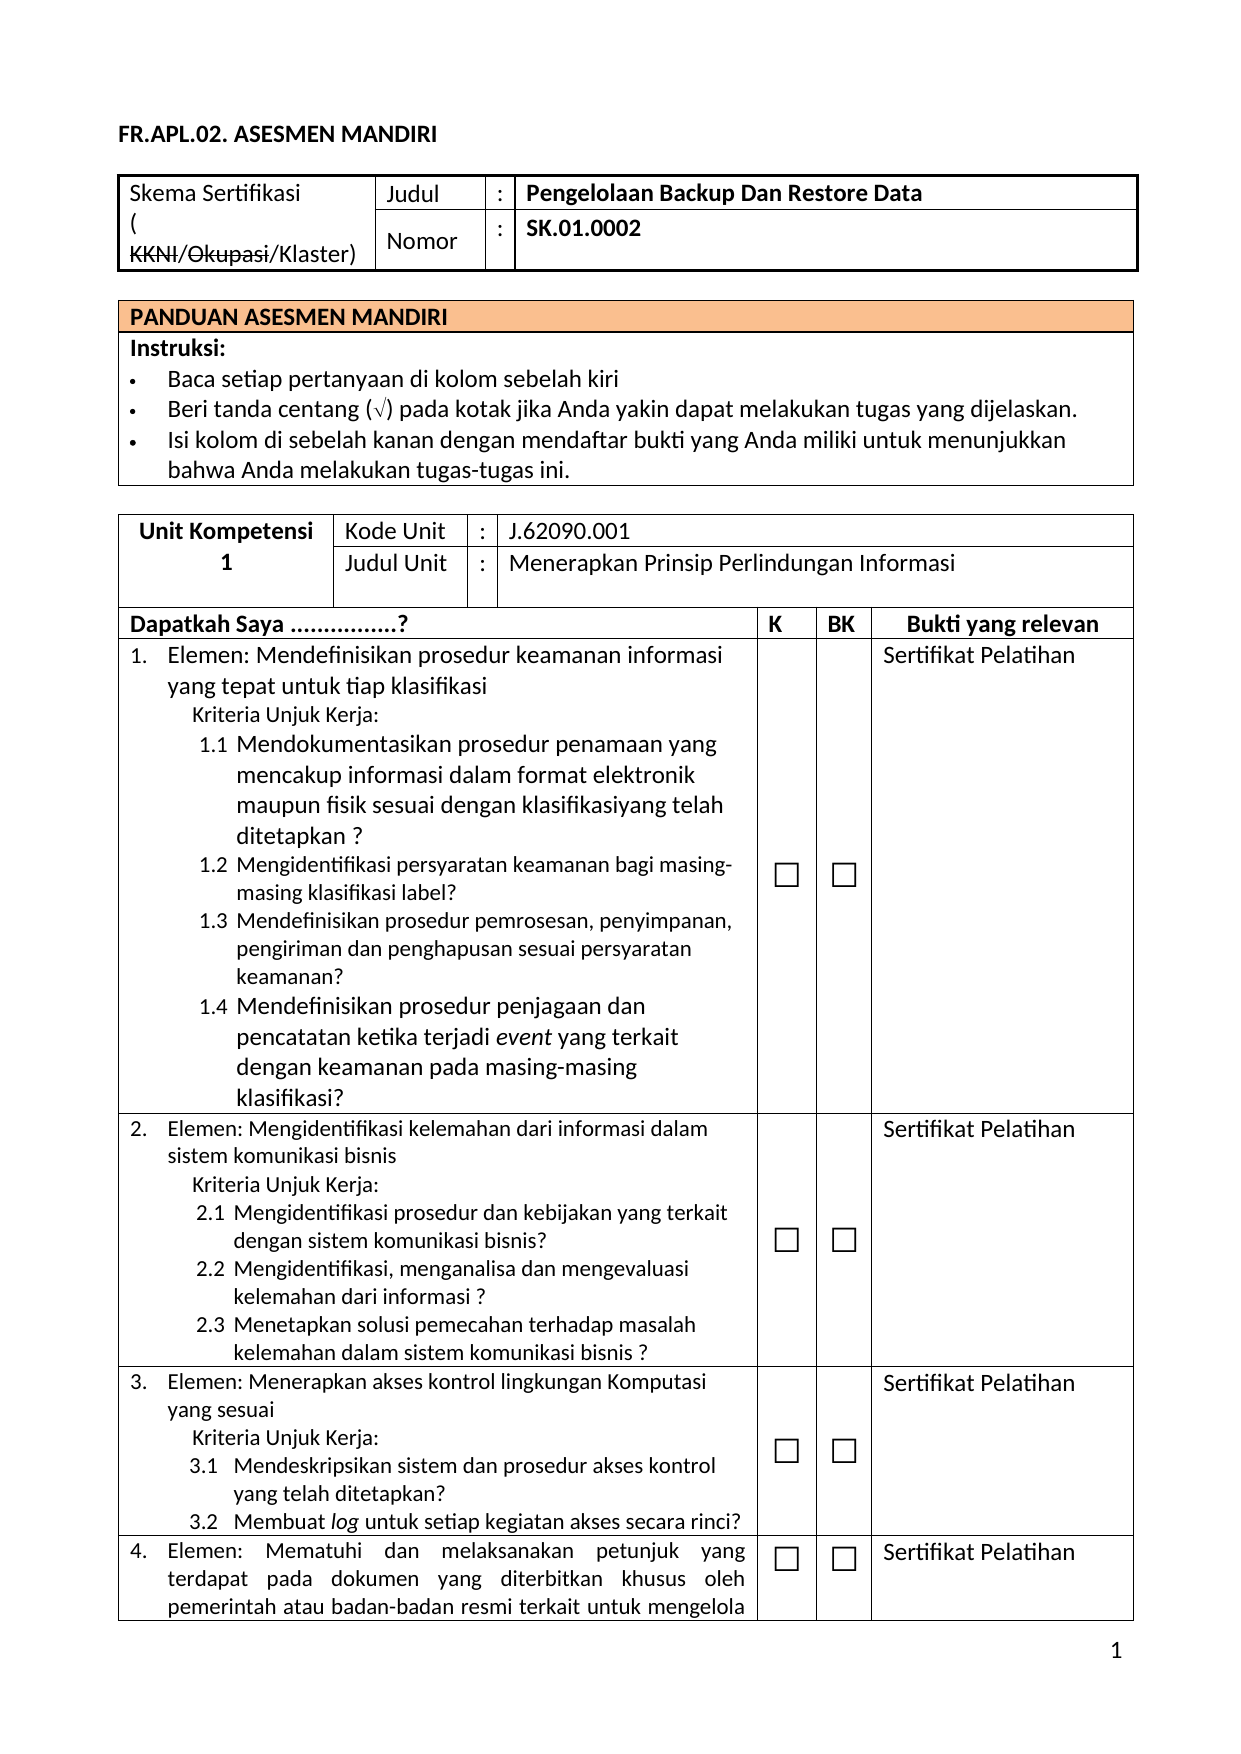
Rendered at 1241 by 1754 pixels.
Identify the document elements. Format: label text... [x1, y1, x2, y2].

table_cell Dapatkah Saya ................? [119, 608, 757, 638]
table_cell Sertifikat Pelatihan [872, 1367, 1133, 1535]
table_header Skema Sertifikasi (KKNI/Okupasi/Klaster) [120, 177, 375, 269]
table_cell Menerapkan Prinsip Perlindungan Informasi [498, 547, 1133, 607]
table_header Unit Kompetensi 1 [119, 515, 333, 607]
table_cell : [486, 210, 514, 269]
table_header Kode Unit [334, 515, 467, 546]
table_header Pengelolaan Backup Dan Restore Data [516, 177, 1136, 209]
table_cell Sertifikat Pelatihan [872, 639, 1133, 1113]
table_cell Elemen: Menerapkan akses kontrol lingkungan Komputasi yang sesuai Kriteria Unjuk Kerja: Mendeskripsikan sistem dan prosedur akses kontrol yang telah ditetapkan? Membuat log untuk setiap kegiatan akses secara rinci? [119, 1367, 757, 1535]
table_cell BK [817, 608, 871, 638]
table_cell Instruksi: Baca setiap pertanyaan di kolom sebelah kiri Beri tanda centang (Ö) pada kotak jika Anda yakin dapat melakukan tugas yang dijelaskan. Isi kolom di sebelah kanan dengan mendaftar bukti yang Anda miliki untuk menunjukkan bahwa Anda melakukan tugas-tugas ini. [119, 333, 1133, 485]
table_cell Sertifikat Pelatihan [872, 1114, 1133, 1366]
table_cell K [758, 608, 816, 638]
table_header PANDUAN ASESMEN MANDIRI [119, 301, 1133, 331]
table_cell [872, 1536, 1133, 1620]
table_header J.62090.001 [498, 515, 1133, 546]
table_cell Elemen: Mengidentifikasi kelemahan dari informasi dalam sistem komunikasi bisnis Kriteria Unjuk Kerja: Mengidentifikasi prosedur dan kebijakan yang terkait dengan sistem komunikasi bisnis? Mengidentifikasi, menganalisa dan mengevaluasi kelemahan dari informasi ? Menetapkan solusi pemecahan terhadap masalah kelemahan dalam sistem komunikasi bisnis ? [119, 1114, 757, 1366]
table_cell Bukti yang relevan [872, 608, 1133, 638]
table_header : [468, 515, 497, 546]
table_cell Nomor [376, 210, 485, 269]
table_header Judul [376, 177, 485, 209]
table_header : [486, 177, 514, 209]
table_cell SK.01.0002 [516, 210, 1136, 269]
table_cell : [468, 547, 497, 607]
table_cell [119, 1536, 757, 1620]
table_cell Judul Unit [334, 547, 467, 607]
text FR.APL.02. ASESMEN MANDIRI [118, 118, 1122, 149]
table_cell Elemen: Mendefinisikan prosedur keamanan informasi yang tepat untuk tiap klasifikasi Kriteria Unjuk Kerja: Mendokumentasikan prosedur penamaan yang mencakup informasi dalam format elektronik maupun fisik sesuai dengan klasifikasiyang telah ditetapkan ? Mengidentifikasi persyaratan keamanan bagi masing-masing klasifikasi label? Mendefinisikan prosedur pemrosesan, penyimpanan, pengiriman dan penghapusan sesuai persyaratan keamanan? Mendefinisikan prosedur penjagaan dan pencatatan ketika terjadi event yang terkait dengan keamanan pada masing-masing klasifikasi? [119, 639, 757, 1113]
